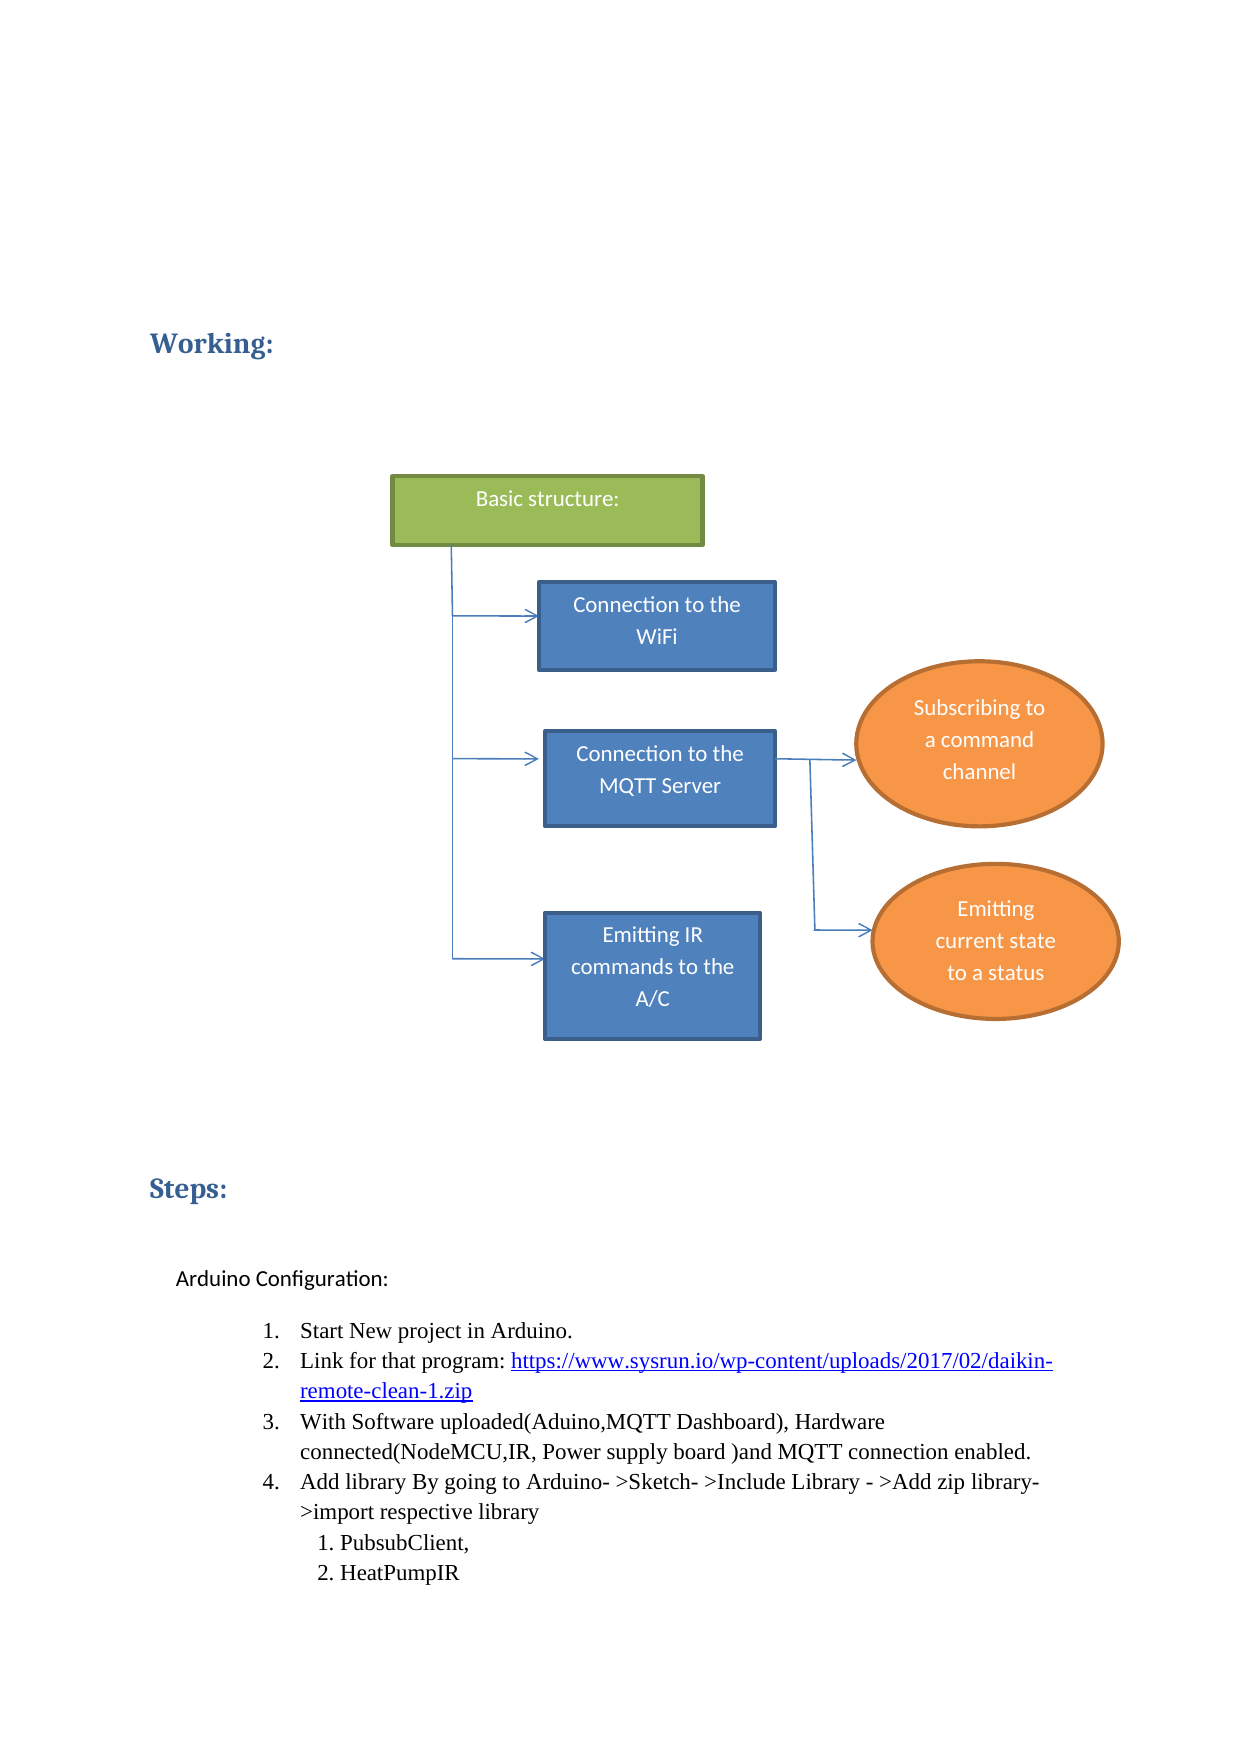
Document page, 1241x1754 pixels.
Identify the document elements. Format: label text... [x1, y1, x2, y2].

subtitle Steps: [150, 1173, 1090, 1206]
list Link for that program: https://www.sysrun.io/wp-content/uploads/2017/02/daikin-remote-clean-1.zip [262, 1347, 1090, 1404]
text Arduino Configuration: [150, 1264, 1090, 1292]
subtitle Working: [150, 327, 1090, 361]
list 2. HeatPumpIR [300, 1559, 1090, 1585]
list Start New project in Arduino. [262, 1317, 1090, 1343]
list Add library By going to Arduino- >Sketch- >Include Library - >Add zip library->import respective library [262, 1468, 1090, 1525]
list With Software uploaded(Aduino,MQTT Dashboard), Hardware connected(NodeMCU,IR, Power supply board )and MQTT connection enabled. [262, 1408, 1090, 1464]
list 1. PubsubClient, [300, 1529, 1090, 1555]
